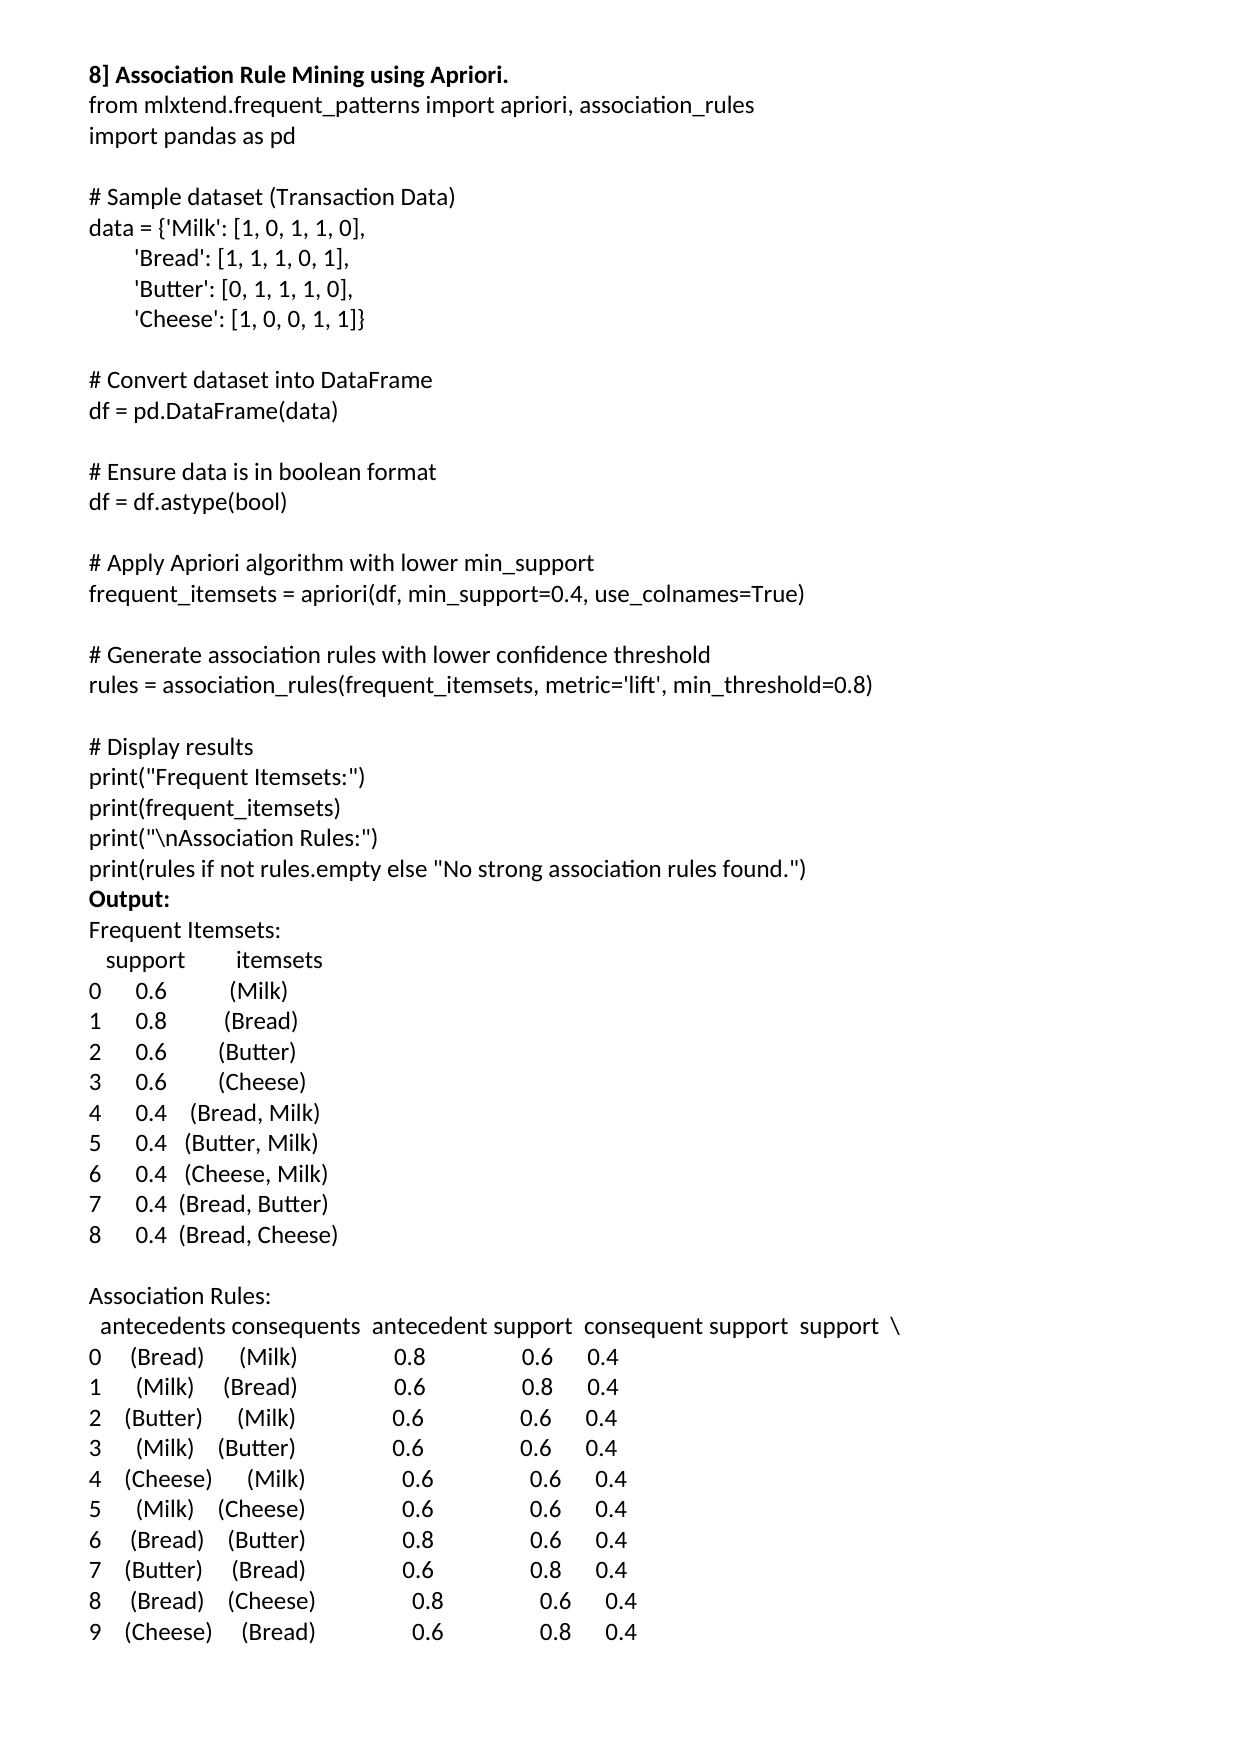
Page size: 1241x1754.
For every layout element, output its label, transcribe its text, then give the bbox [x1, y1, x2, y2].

text support itemsets [89, 944, 1240, 975]
text frequent_itemsets = apriori(df, min_support=0.4, use_colnames=True) [89, 578, 1240, 608]
text 8] Association Rule Mining using Apriori. [89, 59, 1240, 90]
text print(rules if not rules.empty else "No strong association rules found.") [89, 853, 1240, 883]
text 1 (Milk) (Bread) 0.6 0.8 0.4 [89, 1372, 1240, 1402]
text print(frequent_itemsets) [89, 792, 1240, 822]
text rules = association_rules(frequent_itemsets, metric='lift', min_threshold=0.8) [89, 669, 1240, 700]
text print("Frequent Itemsets:") [89, 761, 1240, 792]
text 8 (Bread) (Cheese) 0.8 0.6 0.4 [89, 1585, 1240, 1616]
text df = df.astype(bool) [89, 486, 1240, 517]
text 'Bread': [1, 1, 1, 0, 1], [89, 242, 1240, 273]
text 8 0.4 (Bread, Cheese) [89, 1219, 1240, 1249]
text data = {'Milk': [1, 0, 1, 1, 0], [89, 212, 1240, 242]
text 2 (Butter) (Milk) 0.6 0.6 0.4 [89, 1402, 1240, 1433]
text 4 (Cheese) (Milk) 0.6 0.6 0.4 [89, 1463, 1240, 1494]
text 2 0.6 (Butter) [89, 1036, 1240, 1066]
text Association Rules: [89, 1280, 1240, 1311]
text 0 0.6 (Milk) [89, 975, 1240, 1005]
text # Sample dataset (Transaction Data) [89, 181, 1240, 212]
text 1 0.8 (Bread) [89, 1005, 1240, 1036]
text 6 0.4 (Cheese, Milk) [89, 1158, 1240, 1188]
text 7 (Butter) (Bread) 0.6 0.8 0.4 [89, 1555, 1240, 1585]
text # Display results [89, 731, 1240, 761]
text 6 (Bread) (Butter) 0.8 0.6 0.4 [89, 1524, 1240, 1555]
text 3 0.6 (Cheese) [89, 1066, 1240, 1097]
text # Convert dataset into DataFrame [89, 364, 1240, 395]
text Output: [89, 883, 1240, 914]
text 'Cheese': [1, 0, 0, 1, 1]} [89, 303, 1240, 334]
text Frequent Itemsets: [89, 914, 1240, 944]
text # Generate association rules with lower confidence threshold [89, 639, 1240, 669]
text from mlxtend.frequent_patterns import apriori, association_rules [89, 90, 1240, 120]
text df = pd.DataFrame(data) [89, 395, 1240, 425]
text 5 0.4 (Butter, Milk) [89, 1127, 1240, 1158]
text # Apply Apriori algorithm with lower min_support [89, 547, 1240, 578]
text # Ensure data is in boolean format [89, 456, 1240, 486]
text print("\nAssociation Rules:") [89, 822, 1240, 853]
text 'Butter': [0, 1, 1, 1, 0], [89, 273, 1240, 303]
text 3 (Milk) (Butter) 0.6 0.6 0.4 [89, 1433, 1240, 1463]
text 7 0.4 (Bread, Butter) [89, 1188, 1240, 1219]
text 5 (Milk) (Cheese) 0.6 0.6 0.4 [89, 1494, 1240, 1524]
text antecedents consequents antecedent support consequent support support \ [89, 1311, 1240, 1341]
text import pandas as pd [89, 120, 1240, 151]
text 4 0.4 (Bread, Milk) [89, 1097, 1240, 1127]
text 9 (Cheese) (Bread) 0.6 0.8 0.4 [89, 1616, 1240, 1646]
text 0 (Bread) (Milk) 0.8 0.6 0.4 [89, 1341, 1240, 1372]
